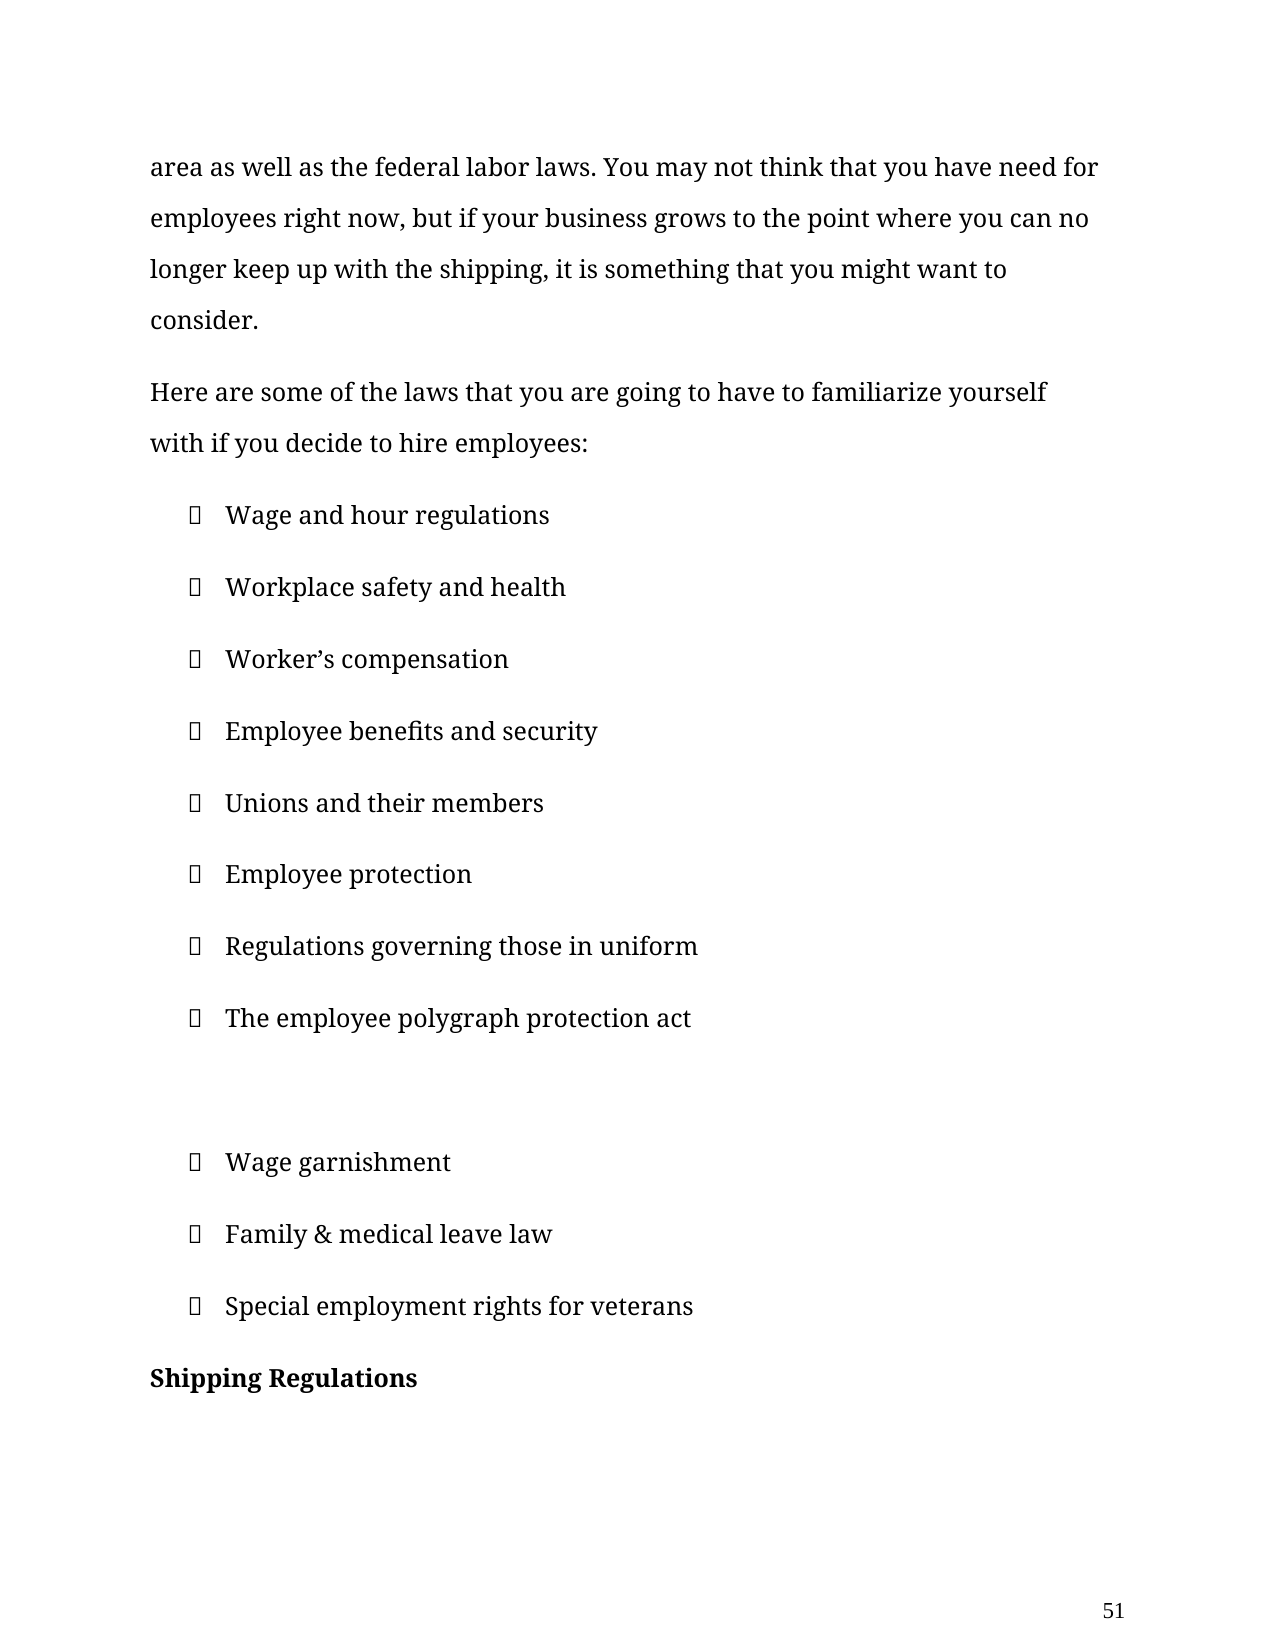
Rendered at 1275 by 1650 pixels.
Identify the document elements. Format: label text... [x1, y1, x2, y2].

list Special employment rights for veterans [187, 1288, 1125, 1322]
list Unions and their members [187, 785, 1125, 819]
list Workplace safety and health [187, 569, 1125, 604]
list The employee polygraph protection act [187, 1001, 1125, 1035]
list Wage and hour regulations [187, 498, 1125, 532]
list Employee benefits and security [187, 713, 1125, 747]
list Worker’s compensation [187, 641, 1125, 676]
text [150, 150, 1106, 337]
list Family & medical leave law [187, 1216, 1125, 1251]
list Regulations governing those in uniform [187, 929, 1125, 963]
text Here are some of the laws that you are going to have to familiarize yourself with if you decide to hire employees: [150, 375, 1094, 460]
text Shipping Regulations [150, 1360, 1125, 1394]
list Wage garnishment [187, 1144, 1125, 1179]
list Employee protection [187, 857, 1125, 891]
